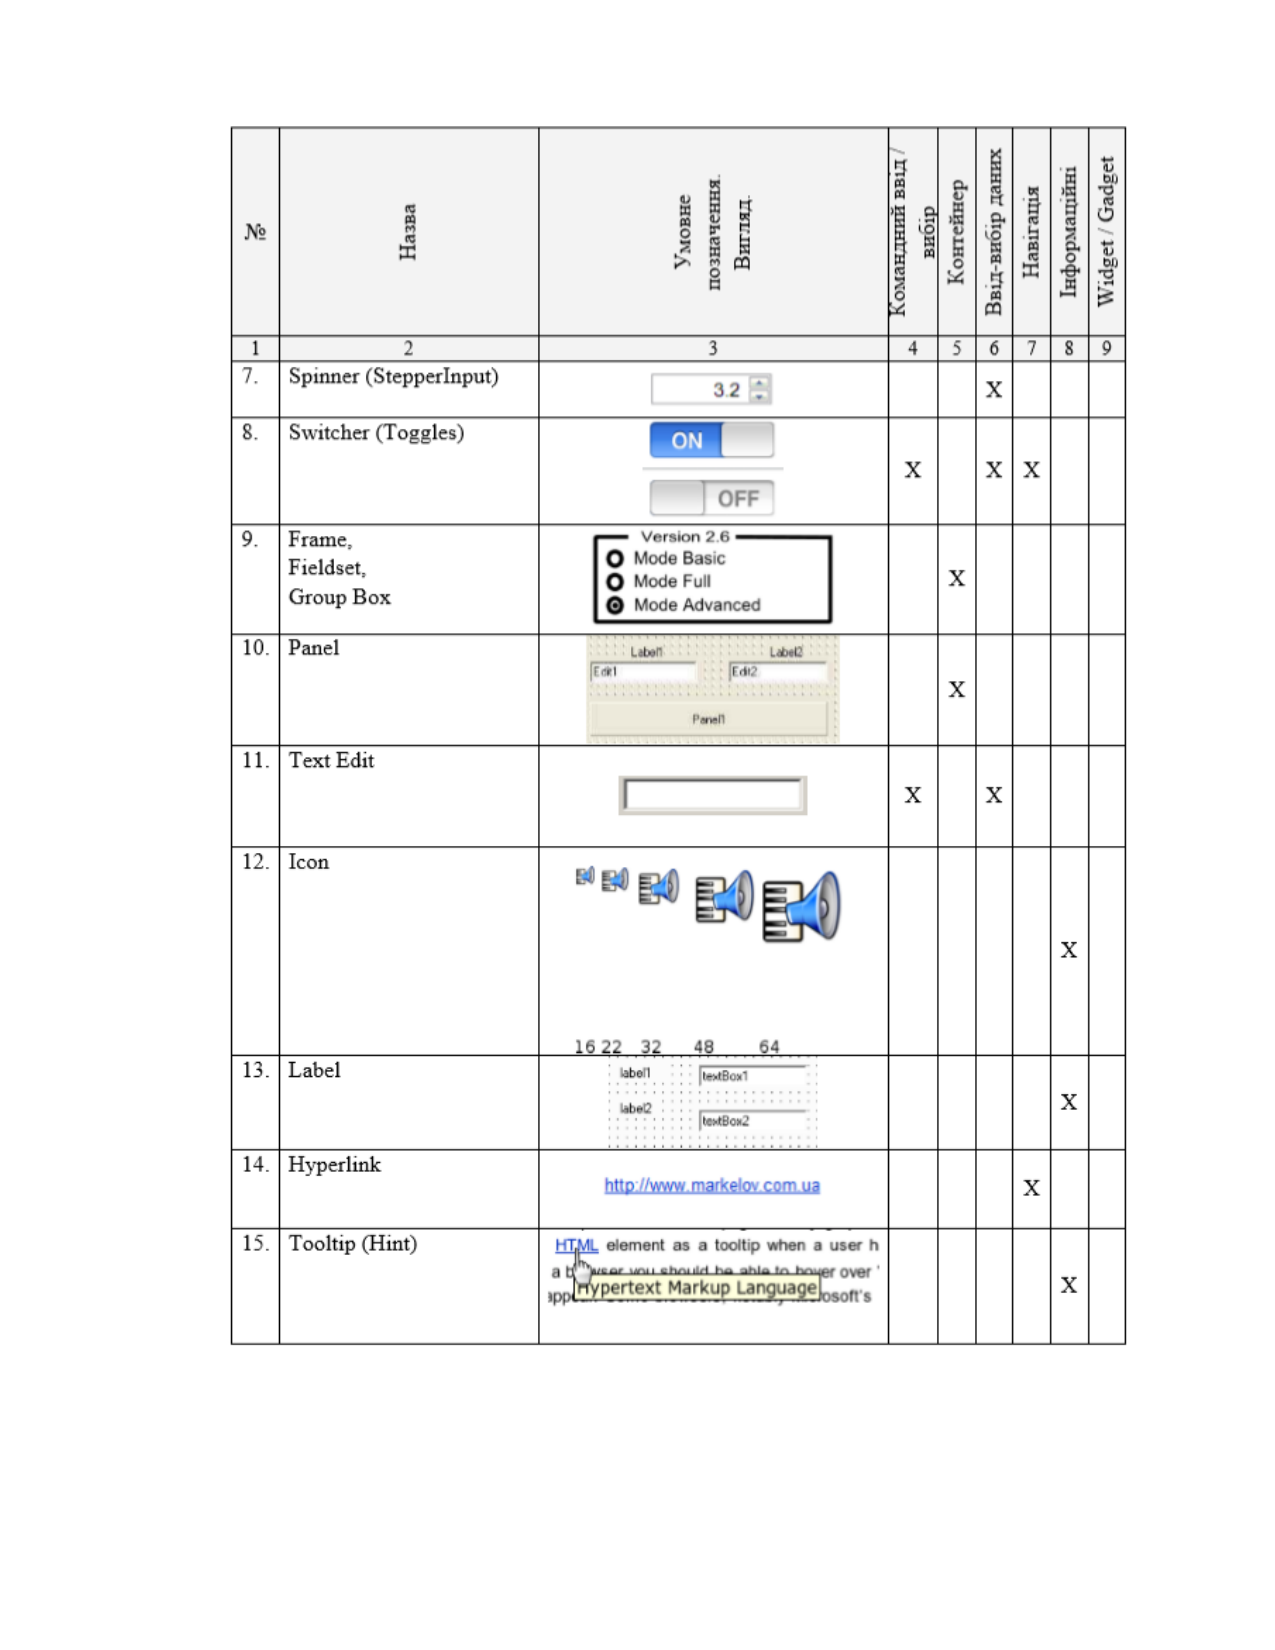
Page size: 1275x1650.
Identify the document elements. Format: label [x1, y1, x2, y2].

picture [225, 118, 1139, 1355]
